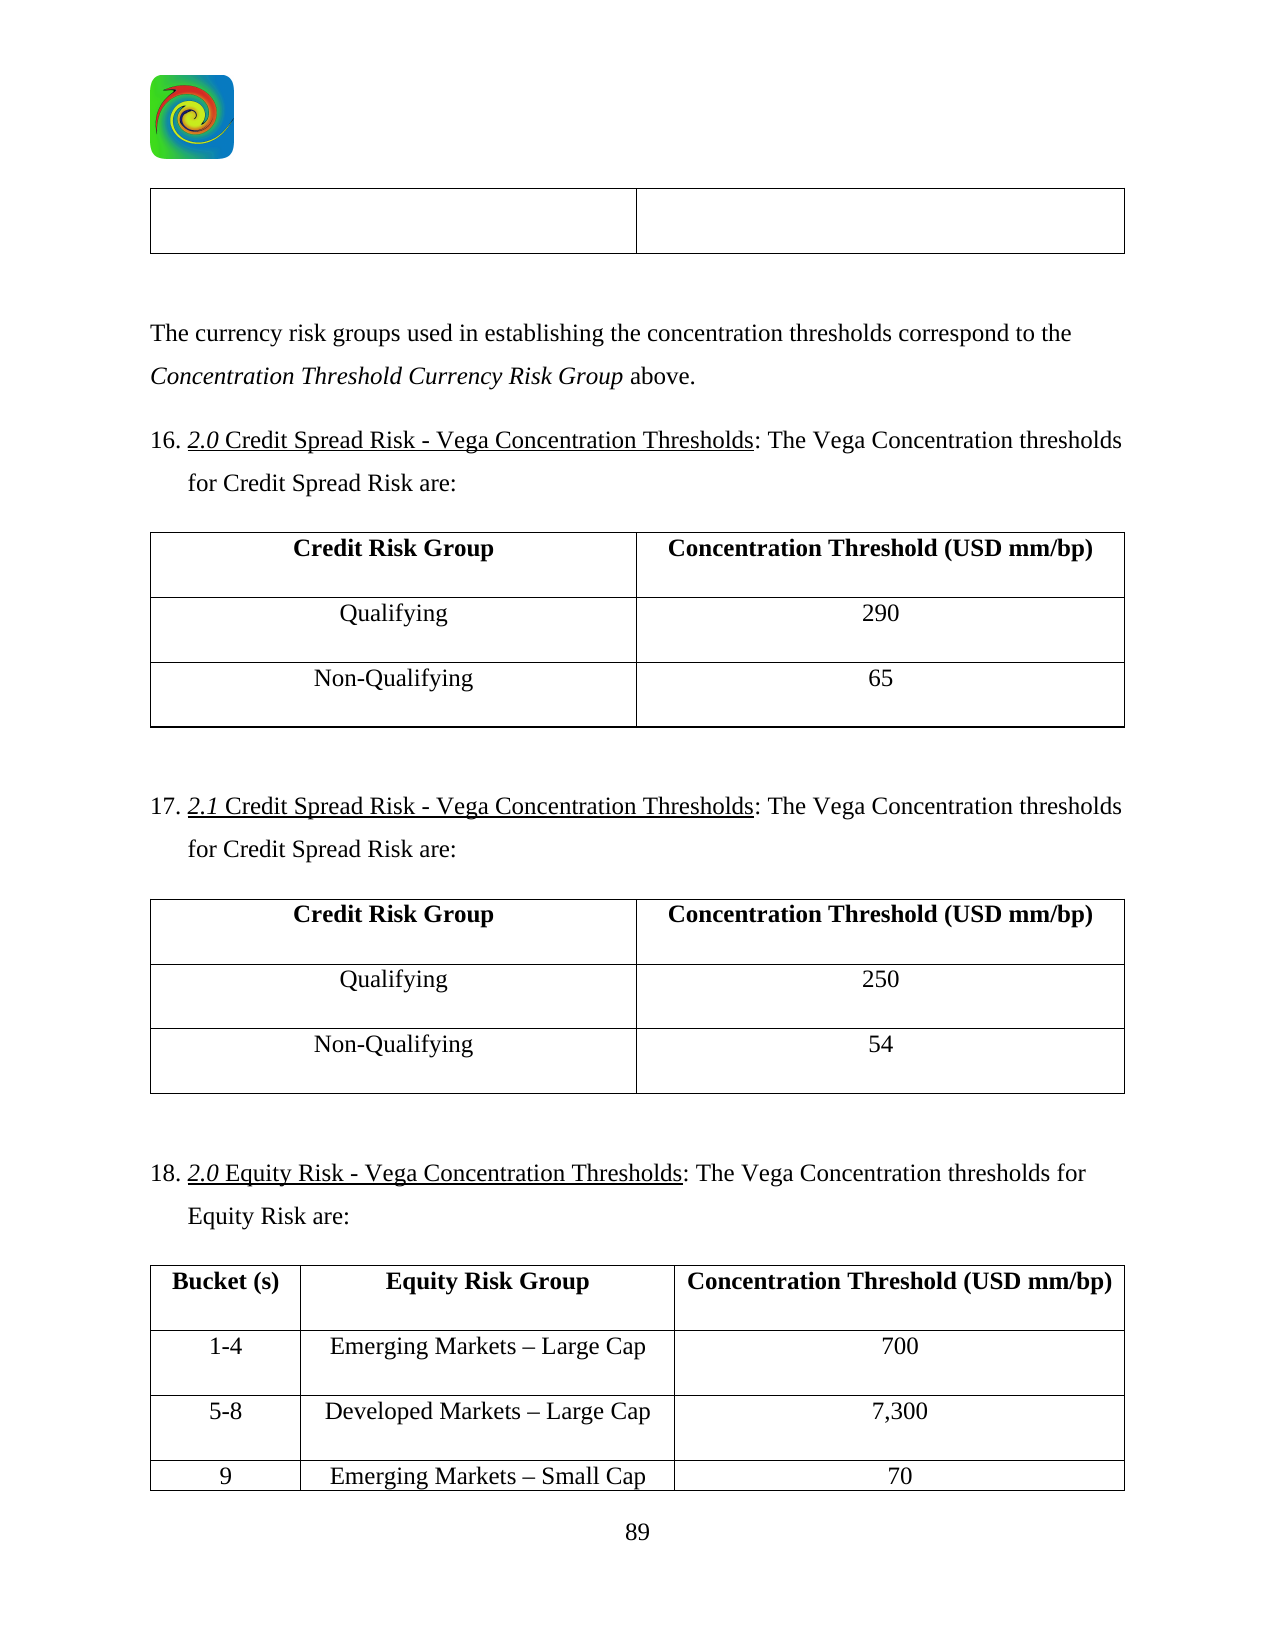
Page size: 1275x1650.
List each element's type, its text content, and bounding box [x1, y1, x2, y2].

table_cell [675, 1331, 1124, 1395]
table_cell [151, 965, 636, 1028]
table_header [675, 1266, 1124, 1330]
list 2.1 Credit Spread Risk - Vega Concentration Thresholds: The Vega Concentration thresholds for Credit Spread Risk are: [150, 791, 1125, 863]
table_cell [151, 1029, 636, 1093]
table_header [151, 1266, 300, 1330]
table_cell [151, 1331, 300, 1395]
text The currency risk groups used in establishing the concentration thresholds correspond to the Concentration Threshold Currency Risk Group above. [150, 318, 1125, 389]
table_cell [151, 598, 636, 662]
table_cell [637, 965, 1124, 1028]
list 2.0 Equity Risk - Vega Concentration Thresholds: The Vega Concentration thresholds for Equity Risk are: [150, 1158, 1125, 1230]
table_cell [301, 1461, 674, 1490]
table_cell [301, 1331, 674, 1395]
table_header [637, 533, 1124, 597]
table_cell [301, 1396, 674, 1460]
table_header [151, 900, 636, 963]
list 2.0 Credit Spread Risk - Vega Concentration Thresholds: The Vega Concentration thresholds for Credit Spread Risk are: [150, 425, 1125, 497]
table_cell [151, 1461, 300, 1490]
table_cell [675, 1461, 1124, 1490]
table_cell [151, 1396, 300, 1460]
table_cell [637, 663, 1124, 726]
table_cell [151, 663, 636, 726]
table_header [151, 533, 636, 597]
picture [150, 75, 223, 159]
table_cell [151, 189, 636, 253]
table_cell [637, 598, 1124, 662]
picture [188, 75, 234, 159]
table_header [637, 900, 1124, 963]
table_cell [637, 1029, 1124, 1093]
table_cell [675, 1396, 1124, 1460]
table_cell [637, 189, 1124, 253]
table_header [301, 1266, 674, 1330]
